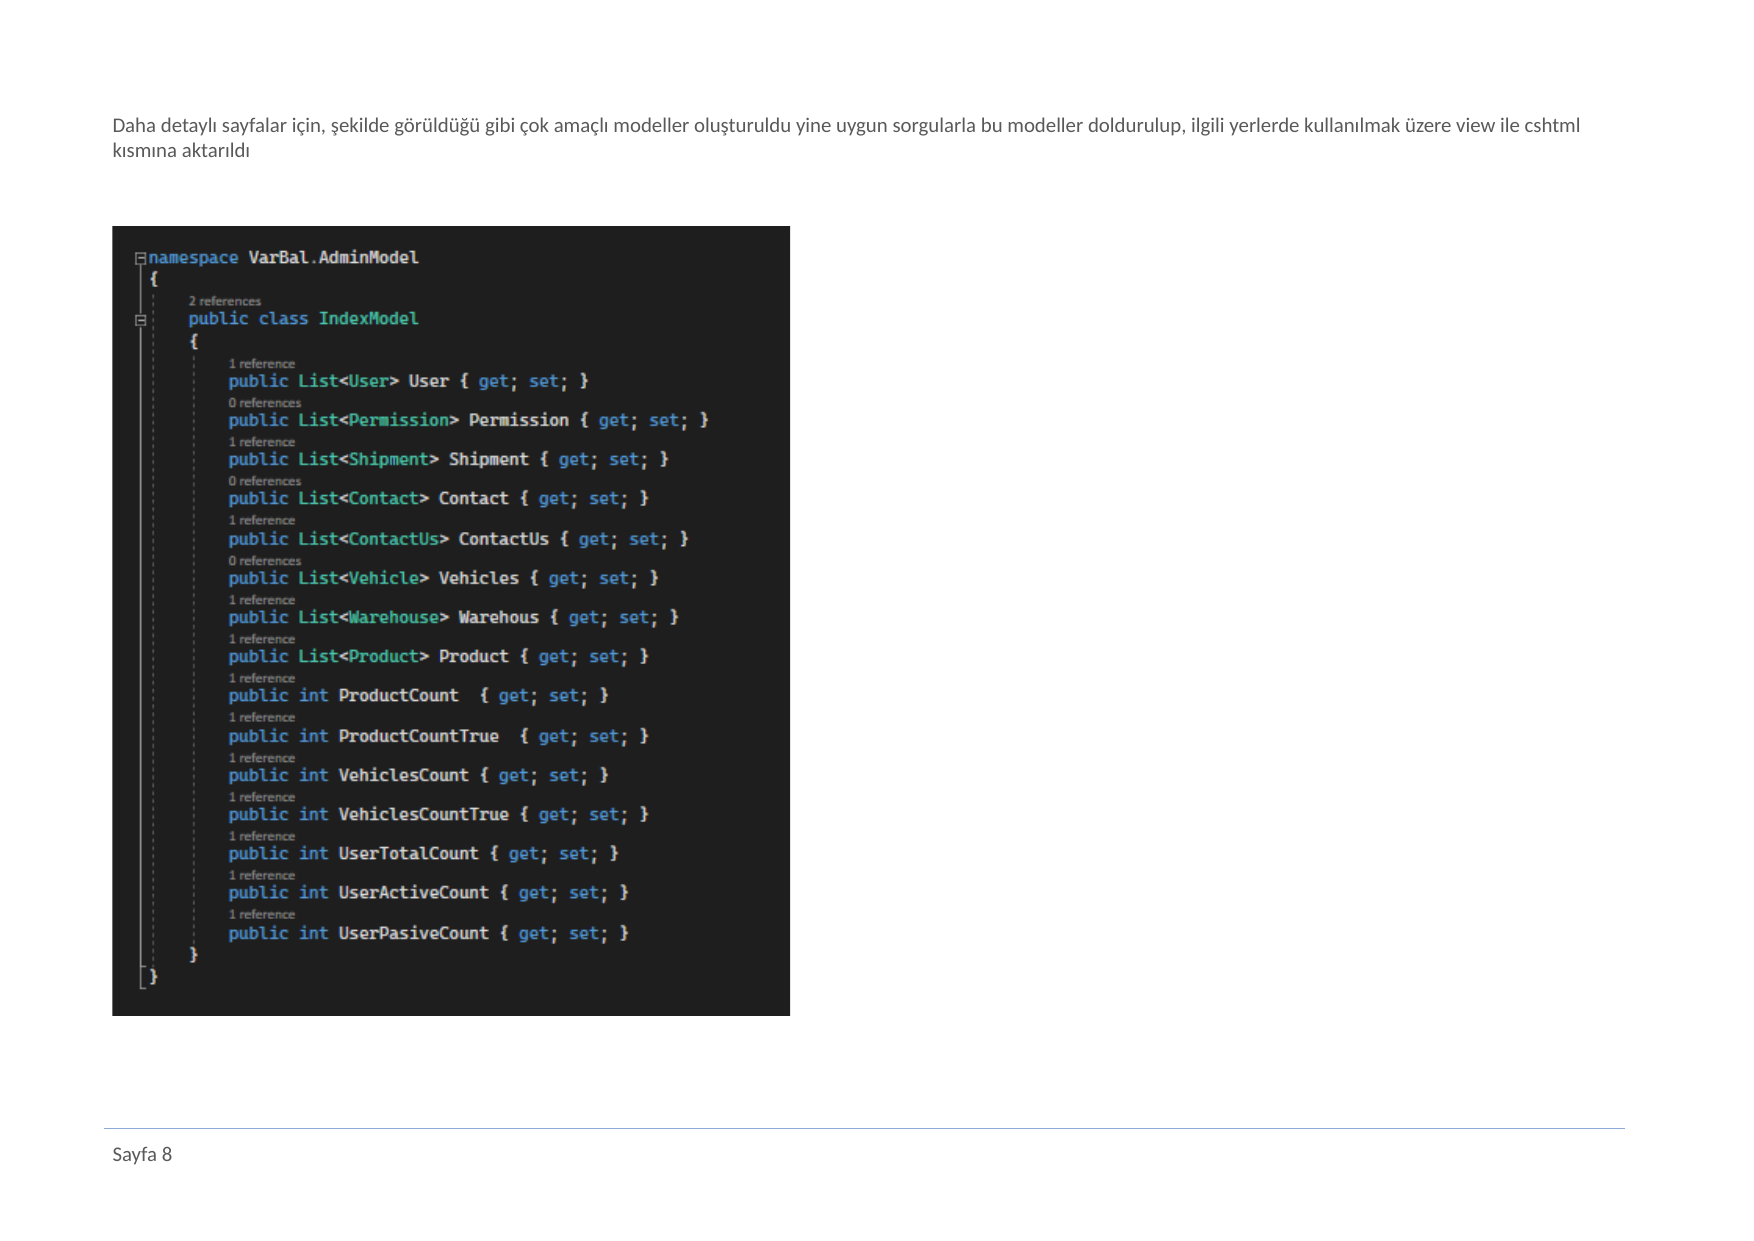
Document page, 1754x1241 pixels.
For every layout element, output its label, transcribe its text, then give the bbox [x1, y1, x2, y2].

picture [112, 226, 791, 1016]
text Daha detaylı sayfalar için, şekilde görüldüğü gibi çok amaçlı modeller oluşturuldu yine uygun sorgularla bu modeller doldurulup, ilgili yerlerde kullanılmak üzere view ile cshtml kısmına aktarıldı [112, 112, 1636, 163]
